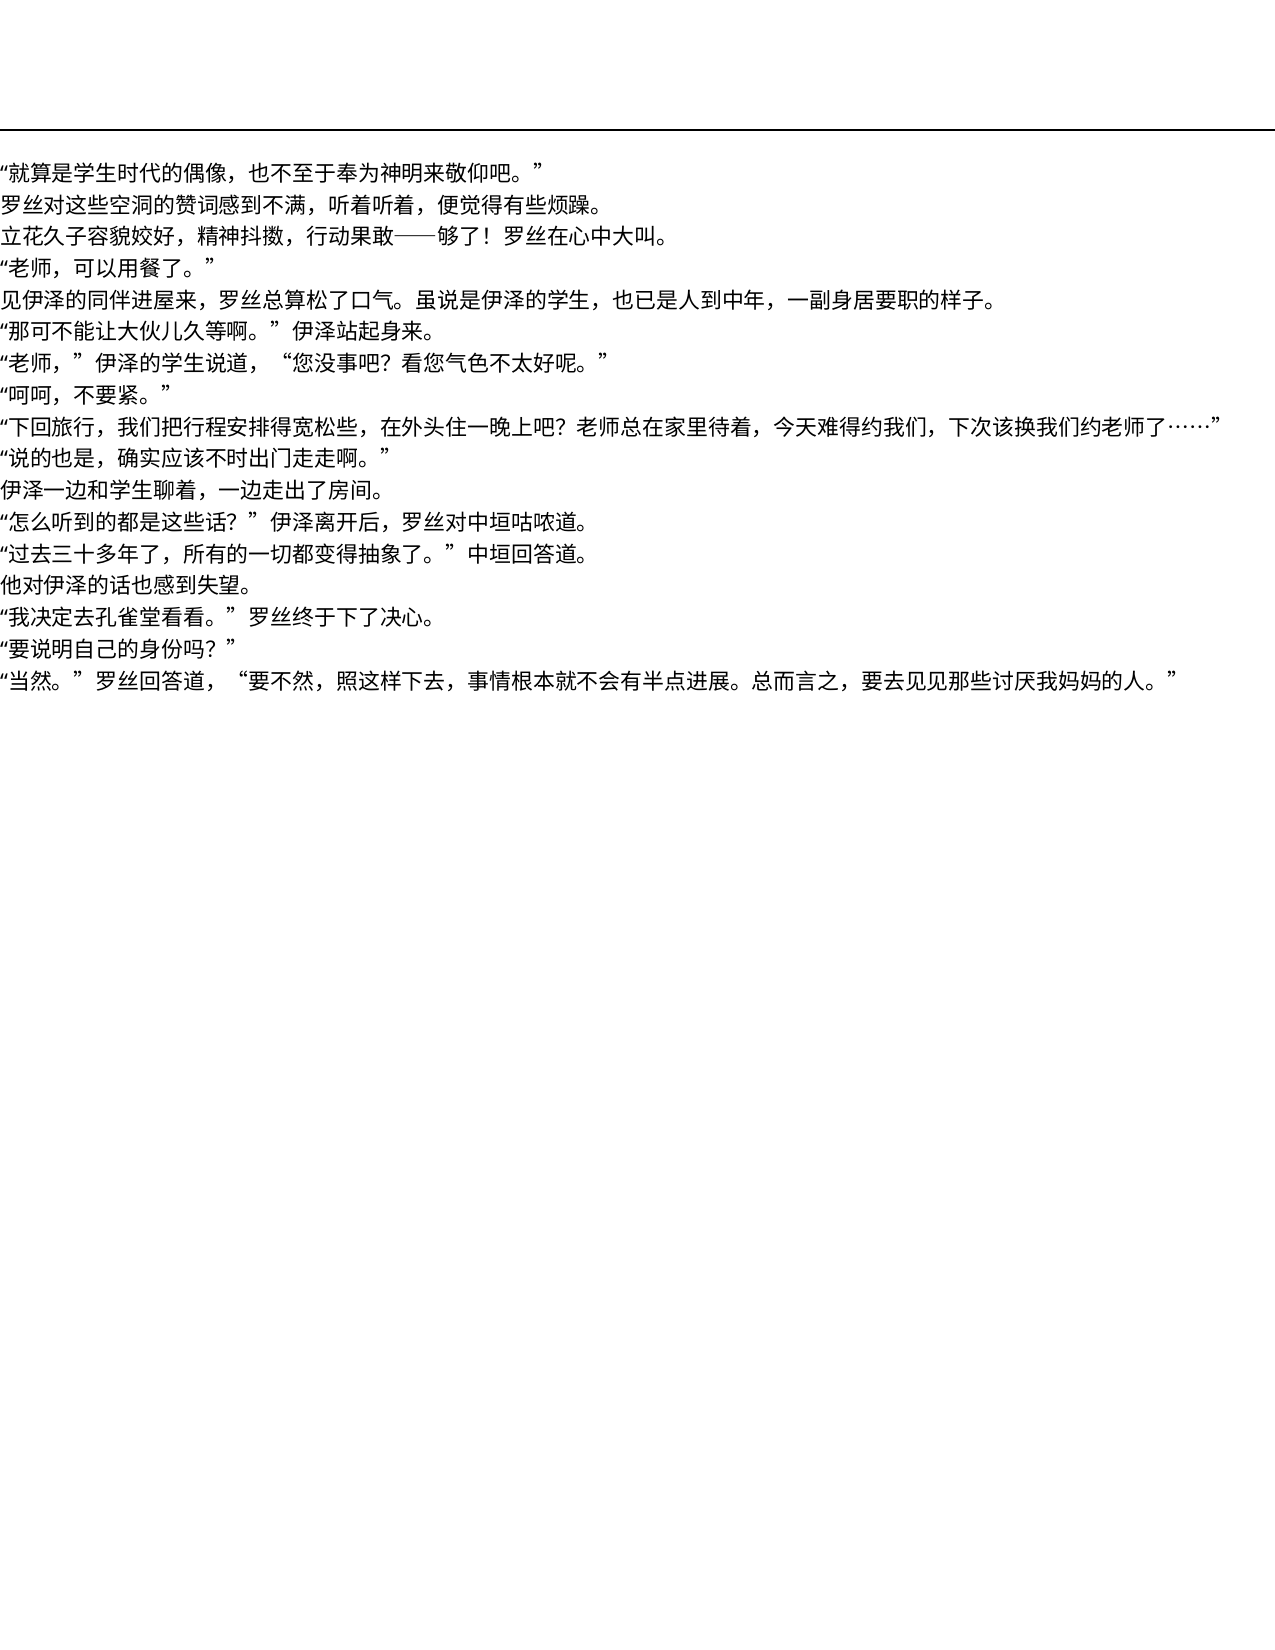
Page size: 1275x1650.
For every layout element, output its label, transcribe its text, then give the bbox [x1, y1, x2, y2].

text “老师，可以用餐了。” [0, 251, 1275, 283]
text “说的也是，确实应该不时出门走走啊。” [0, 441, 1275, 473]
text “过去三十多年了，所有的一切都变得抽象了。”中垣回答道。 [0, 537, 1275, 568]
text “要说明自己的身份吗？” [0, 632, 1275, 664]
text 罗丝对这些空洞的赞词感到不满，听着听着，便觉得有些烦躁。 [0, 188, 1275, 219]
text “就算是学生时代的偶像，也不至于奉为神明来敬仰吧。” [0, 156, 1275, 188]
text “下回旅行，我们把行程安排得宽松些，在外头住一晚上吧？老师总在家里待着，今天难得约我们，下次该换我们约老师了……” [0, 410, 1275, 441]
text 他对伊泽的话也感到失望。 [0, 568, 1275, 600]
text “怎么听到的都是这些话？”伊泽离开后，罗丝对中垣咕哝道。 [0, 505, 1275, 537]
text 立花久子容貌姣好，精神抖擞，行动果敢——够了！罗丝在心中大叫。 [0, 219, 1275, 251]
text 见伊泽的同伴进屋来，罗丝总算松了口气。虽说是伊泽的学生，也已是人到中年，一副身居要职的样子。 [0, 283, 1275, 314]
text “老师，”伊泽的学生说道，“您没事吧？看您气色不太好呢。” [0, 346, 1275, 378]
text 伊泽一边和学生聊着，一边走出了房间。 [0, 473, 1275, 505]
text “呵呵，不要紧。” [0, 378, 1275, 410]
text “当然。”罗丝回答道，“要不然，照这样下去，事情根本就不会有半点进展。总而言之，要去见见那些讨厌我妈妈的人。” [0, 664, 1275, 695]
text “那可不能让大伙儿久等啊。”伊泽站起身来。 [0, 314, 1275, 346]
text “我决定去孔雀堂看看。”罗丝终于下了决心。 [0, 600, 1275, 632]
